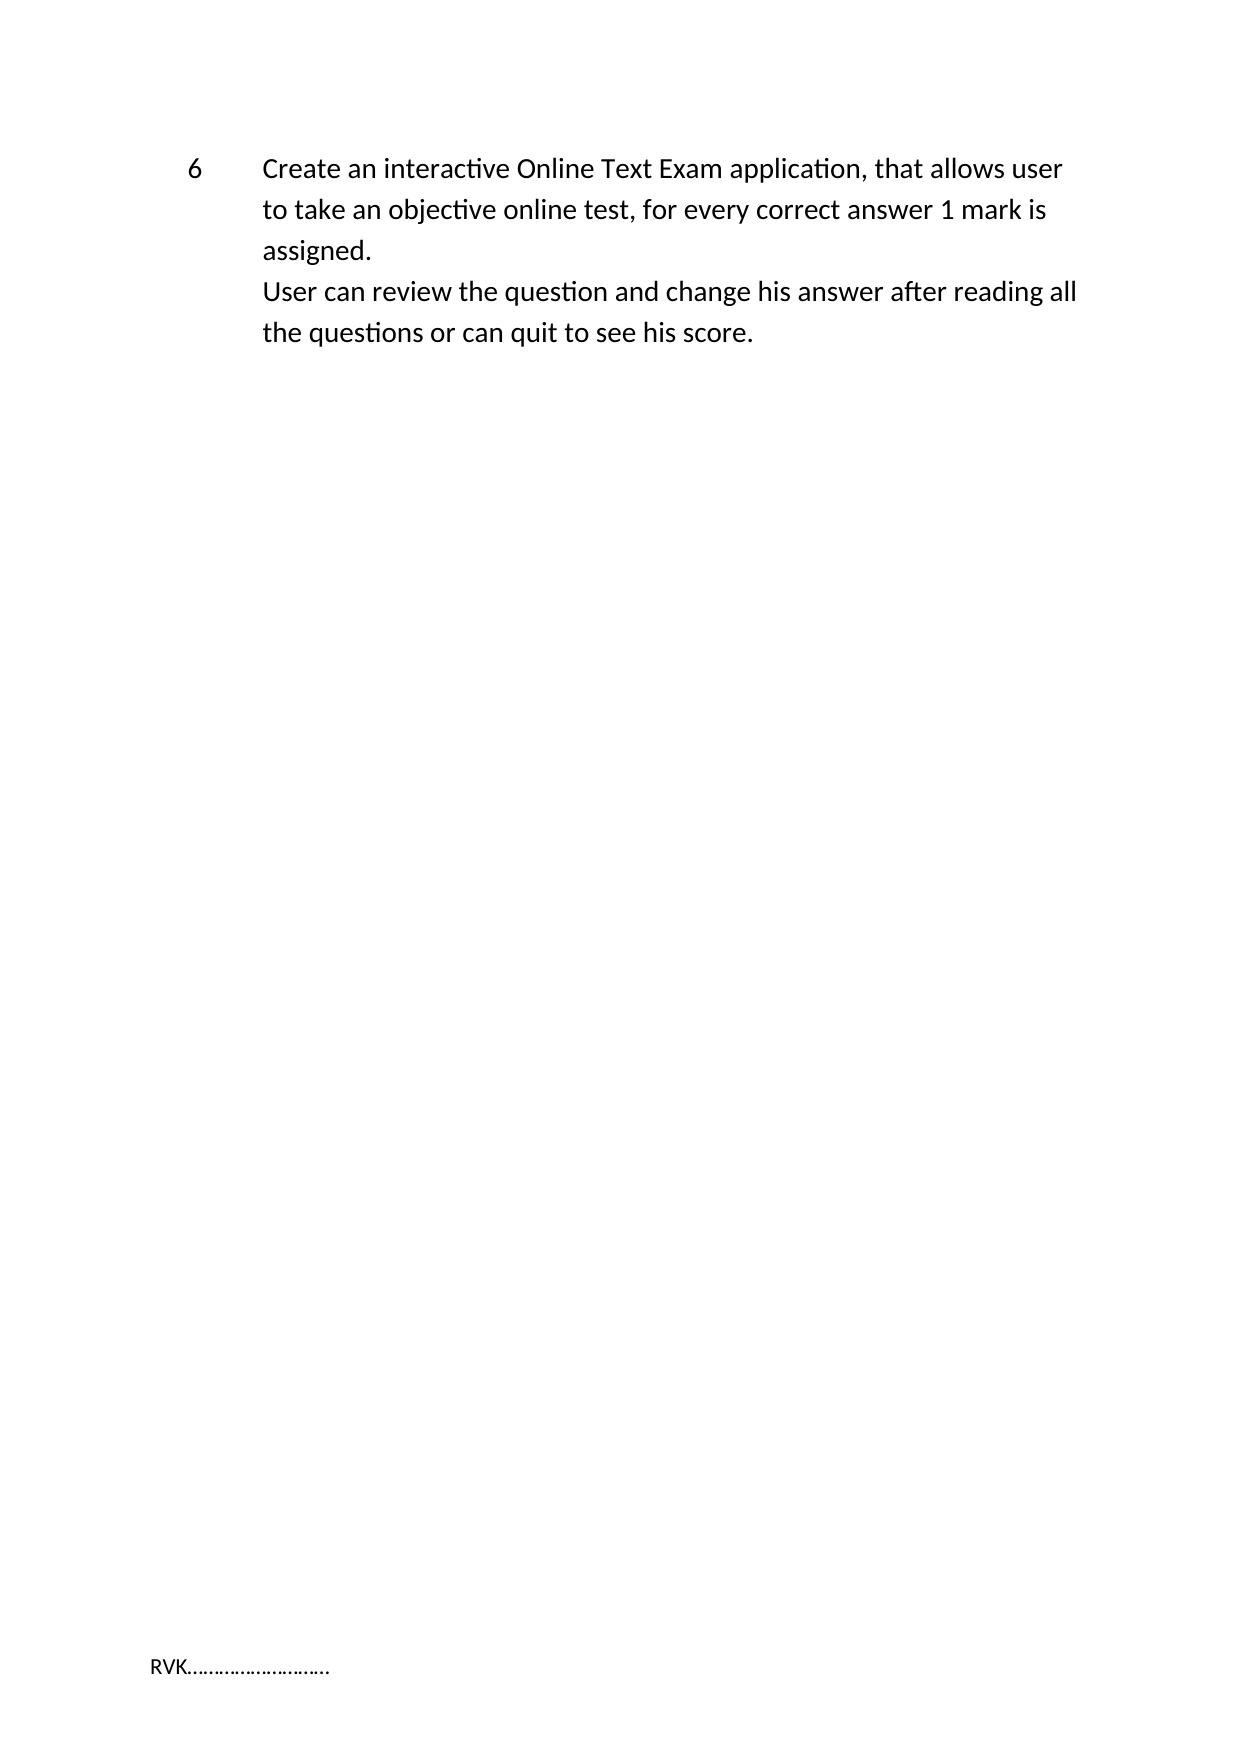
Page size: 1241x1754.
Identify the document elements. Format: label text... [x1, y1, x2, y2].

list Create an interactive Online Text Exam application, that allows user to take an objective online test, for every correct answer 1 mark is assigned. [187, 150, 1090, 267]
list User can review the question and change his answer after reading all the questions or can quit to see his score. [262, 273, 1090, 349]
